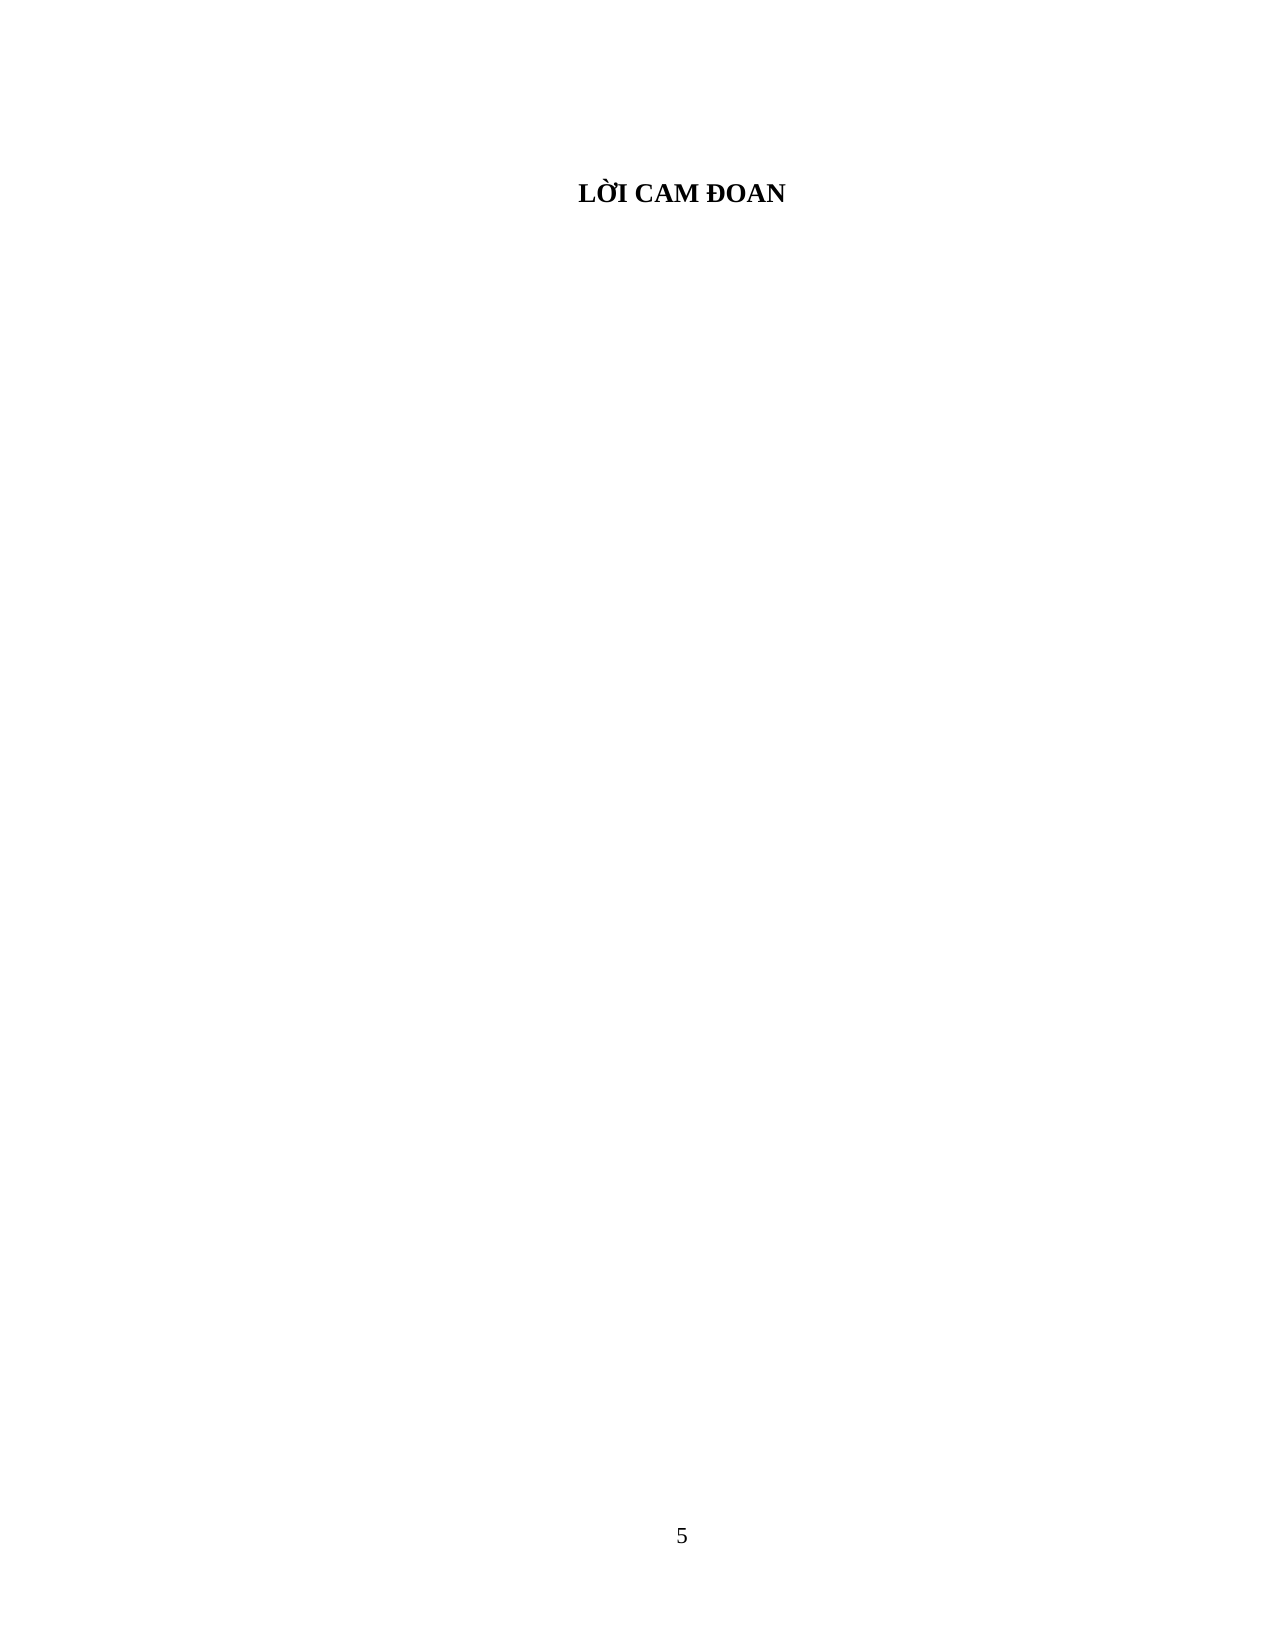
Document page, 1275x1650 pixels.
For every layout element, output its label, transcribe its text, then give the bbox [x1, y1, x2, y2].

text Lời cam đoan [207, 177, 1157, 208]
